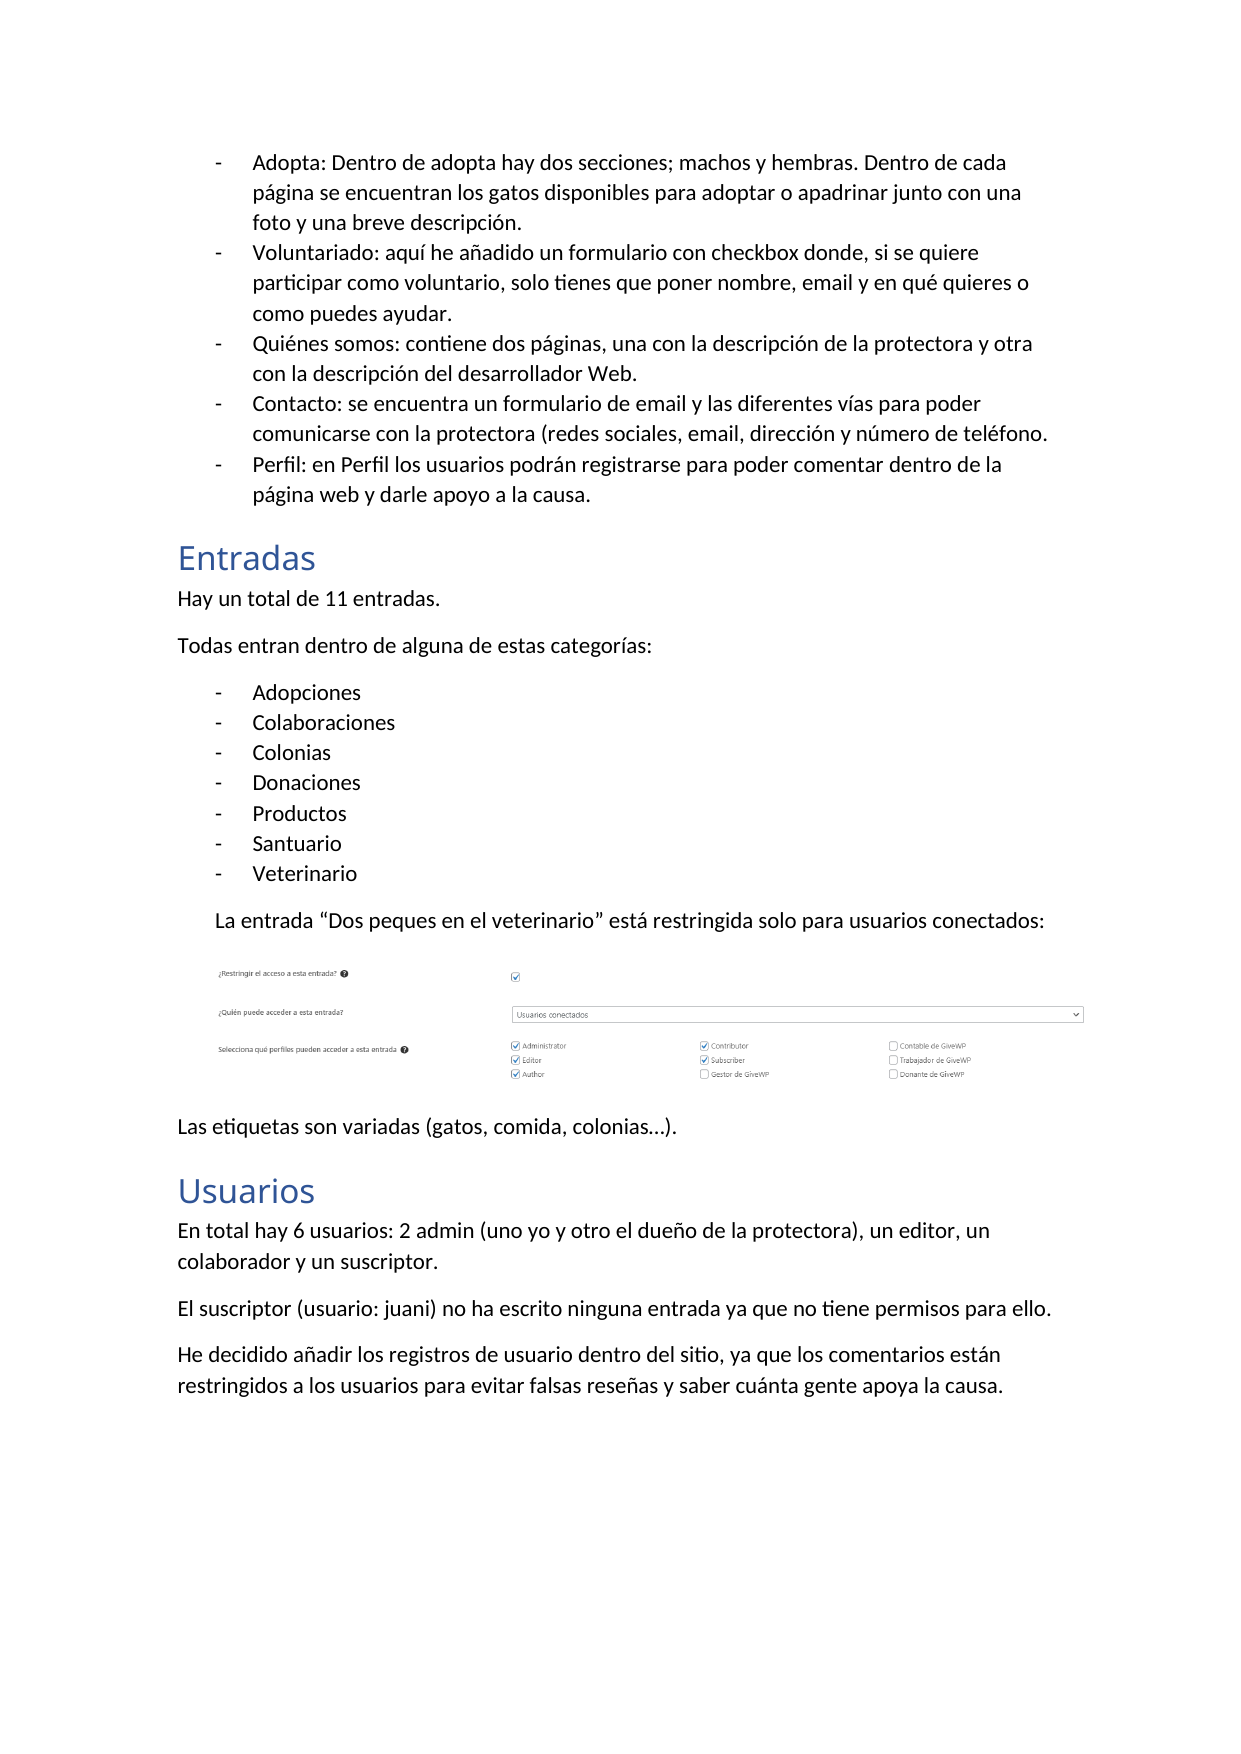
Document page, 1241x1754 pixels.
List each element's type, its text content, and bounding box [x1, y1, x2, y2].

list Voluntariado: aquí he añadido un formulario con checkbox donde, si se quiere participar como voluntario, solo tienes que poner nombre, email y en qué quieres o como puedes ayudar. [215, 238, 1063, 327]
text Hay un total de 11 entradas. [177, 584, 1063, 612]
list Adopta: Dentro de adopta hay dos secciones; machos y hembras. Dentro de cada página se encuentran los gatos disponibles para adoptar o apadrinar junto con una foto y una breve descripción. [215, 148, 1063, 236]
list Perfil: en Perfil los usuarios podrán registrarse para poder comentar dentro de la página web y darle apoyo a la causa. [215, 450, 1063, 508]
list Veterinario [215, 859, 1063, 887]
subtitle Usuarios [177, 1168, 1063, 1213]
list Quiénes somos: contiene dos páginas, una con la descripción de la protectora y otra con la descripción del desarrollador Web. [215, 329, 1063, 387]
picture [214, 952, 1101, 1094]
text Las etiquetas son variadas (gatos, comida, colonias…). [177, 1112, 1063, 1140]
list Colaboraciones [215, 708, 1063, 736]
list Santuario [215, 829, 1063, 857]
text Todas entran dentro de alguna de estas categorías: [177, 631, 1063, 659]
list Colonias [215, 738, 1063, 766]
list Donaciones [215, 768, 1063, 796]
text En total hay 6 usuarios: 2 admin (uno yo y otro el dueño de la protectora), un editor, un colaborador y un suscriptor. [177, 1217, 1063, 1275]
list Adopciones [215, 678, 1063, 706]
text El suscriptor (usuario: juani) no ha escrito ninguna entrada ya que no tiene permisos para ello. [177, 1294, 1063, 1322]
list Productos [215, 799, 1063, 827]
text He decidido añadir los registros de usuario dentro del sitio, ya que los comentarios están restringidos a los usuarios para evitar falsas reseñas y saber cuánta gente apoya la causa. [177, 1341, 1063, 1399]
text La entrada “Dos peques en el veterinario” está restringida solo para usuarios conectados: [215, 906, 1063, 934]
list Contacto: se encuentra un formulario de email y las diferentes vías para poder comunicarse con la protectora (redes sociales, email, dirección y número de teléfono. [215, 389, 1063, 447]
subtitle Entradas [177, 535, 1063, 581]
